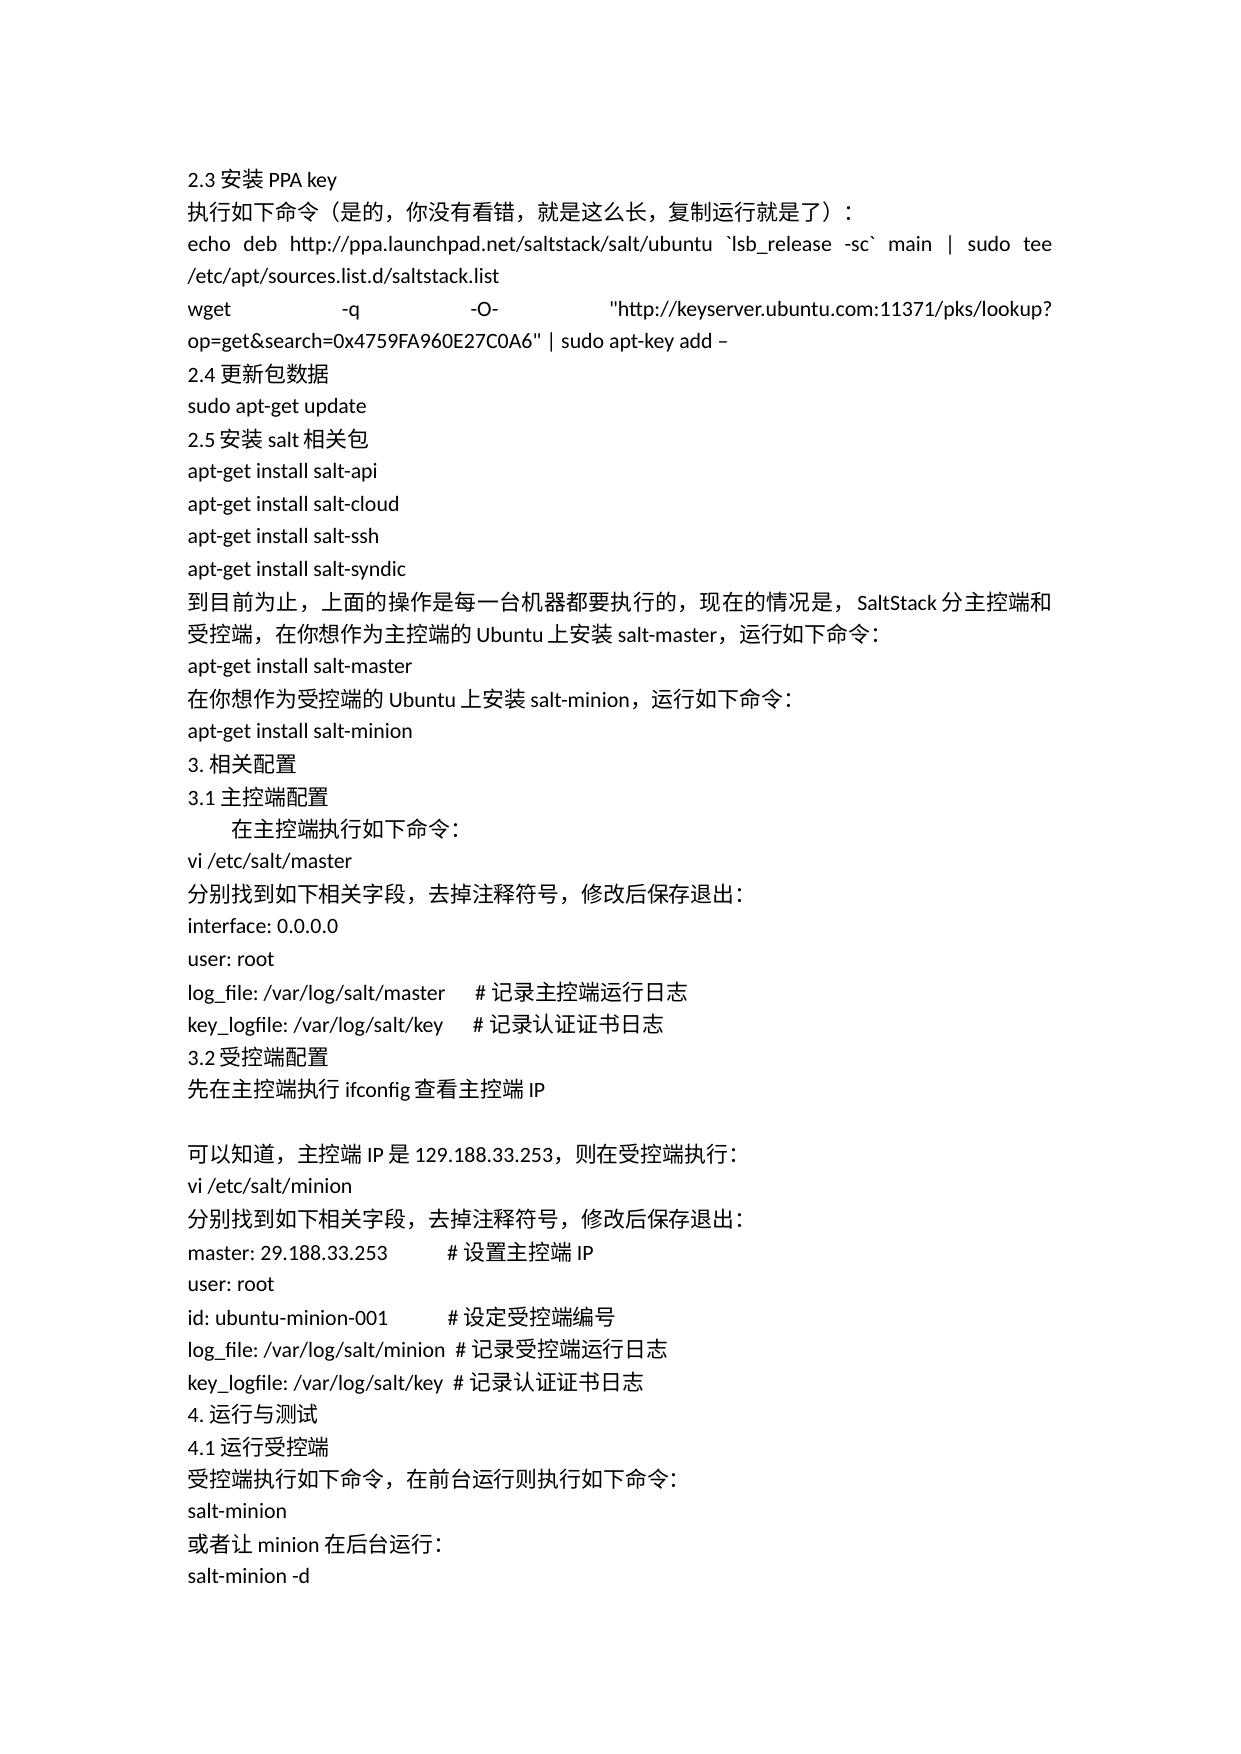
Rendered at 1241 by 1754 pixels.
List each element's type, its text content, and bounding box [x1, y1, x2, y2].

text vi /etc/salt/minion [187, 1169, 1053, 1202]
text apt-get install salt-cloud [187, 487, 1053, 519]
text apt-get install salt-api [187, 454, 1053, 487]
text salt-minion [187, 1494, 1053, 1527]
text vi /etc/salt/master [187, 844, 1053, 877]
text 先在主控端执行ifconfig查看主控端IP [187, 1072, 1053, 1104]
text 2.3 安装PPA key [187, 162, 1053, 194]
text 在你想作为受控端的Ubuntu上安装salt-minion，运行如下命令： [187, 682, 1053, 714]
text echo deb http://ppa.launchpad.net/saltstack/salt/ubuntu `lsb_release -sc` main | sudo tee /etc/apt/sources.list.d/saltstack.list [187, 227, 1053, 292]
text wget -q -O- "http://keyserver.ubuntu.com:11371/pks/lookup?op=get&search=0x4759FA960E27C0A6" | sudo apt-key add – [187, 292, 1053, 357]
text 到目前为止，上面的操作是每一台机器都要执行的，现在的情况是，SaltStack分主控端和受控端，在你想作为主控端的Ubuntu上安装salt-master，运行如下命令： [187, 584, 1053, 649]
text 或者让minion在后台运行： [187, 1527, 1053, 1559]
text user: root [187, 1267, 1053, 1299]
text apt-get install salt-master [187, 649, 1053, 682]
text apt-get install salt-ssh [187, 519, 1053, 552]
text 3. 相关配置 [187, 747, 1053, 779]
text 在主控端执行如下命令： [187, 812, 1053, 844]
text apt-get install salt-minion [187, 714, 1053, 747]
text 4. 运行与测试 [187, 1397, 1053, 1429]
text key_logfile: /var/log/salt/key # 记录认证证书日志 [187, 1364, 1053, 1397]
text salt-minion -d [187, 1559, 1053, 1592]
text master: 29.188.33.253 # 设置主控端IP [187, 1234, 1053, 1267]
text 可以知道，主控端IP是129.188.33.253，则在受控端执行： [187, 1137, 1053, 1169]
text 执行如下命令（是的，你没有看错，就是这么长，复制运行就是了）： [187, 194, 1053, 227]
text 3.2受控端配置 [187, 1039, 1053, 1072]
text 2.4 更新包数据 [187, 357, 1053, 389]
text 2.5安装salt相关包 [187, 422, 1053, 454]
text 受控端执行如下命令，在前台运行则执行如下命令： [187, 1462, 1053, 1494]
text key_logfile: /var/log/salt/key # 记录认证证书日志 [187, 1007, 1053, 1039]
text 3.1 主控端配置 [187, 779, 1053, 812]
text log_file: /var/log/salt/minion # 记录受控端运行日志 [187, 1332, 1053, 1364]
text 分别找到如下相关字段，去掉注释符号，修改后保存退出： [187, 1202, 1053, 1234]
text id: ubuntu-minion-001 # 设定受控端编号 [187, 1299, 1053, 1332]
text 分别找到如下相关字段，去掉注释符号，修改后保存退出： [187, 877, 1053, 909]
text interface: 0.0.0.0 [187, 909, 1053, 942]
text user: root [187, 942, 1053, 974]
text apt-get install salt-syndic [187, 552, 1053, 584]
text sudo apt-get update [187, 389, 1053, 422]
text 4.1 运行受控端 [187, 1429, 1053, 1462]
text log_file: /var/log/salt/master # 记录主控端运行日志 [187, 974, 1053, 1007]
